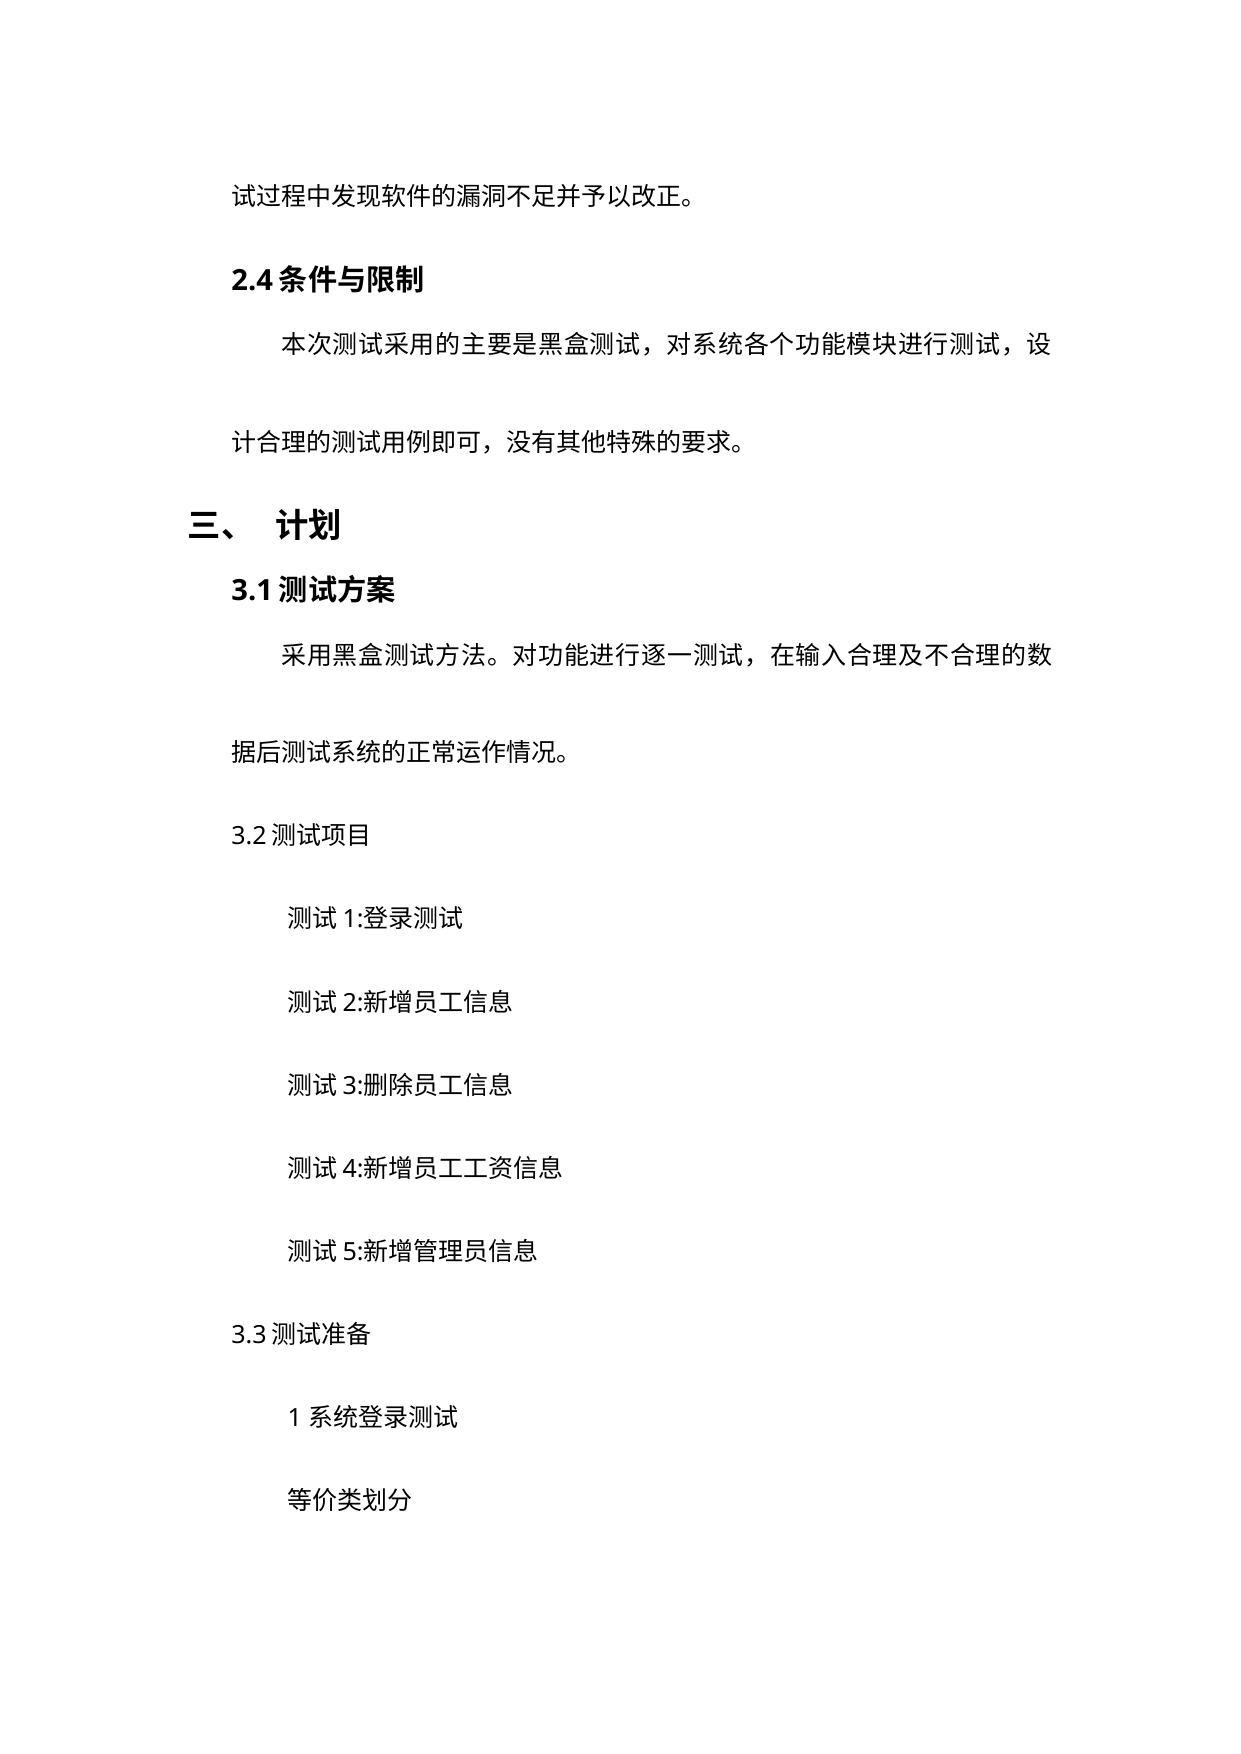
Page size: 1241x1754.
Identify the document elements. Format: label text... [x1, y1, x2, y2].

text 测试5:新增管理员信息 [187, 1217, 1053, 1282]
text 1 系统登录测试 [187, 1383, 1053, 1448]
list 2.4条件与限制 [231, 245, 1053, 310]
list 采用黑盒测试方法。对功能进行逐一测试，在输入合理及不合理的数据后测试系统的正常运作情况。 [231, 621, 1053, 783]
text 等价类划分 [187, 1466, 1053, 1531]
text 测试1:登录测试 [187, 884, 1053, 949]
text 3.3测试准备 [187, 1300, 1053, 1365]
text 测试4:新增员工工资信息 [187, 1134, 1053, 1199]
text 3.2测试项目 [187, 801, 1053, 866]
list 计划 [187, 491, 1053, 556]
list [231, 162, 1053, 227]
text 测试2:新增员工信息 [187, 968, 1053, 1033]
list 3.1测试方案 [231, 556, 1053, 621]
text 测试3:删除员工信息 [187, 1051, 1053, 1116]
list 本次测试采用的主要是黑盒测试，对系统各个功能模块进行测试，设计合理的测试用例即可，没有其他特殊的要求。 [231, 310, 1053, 473]
